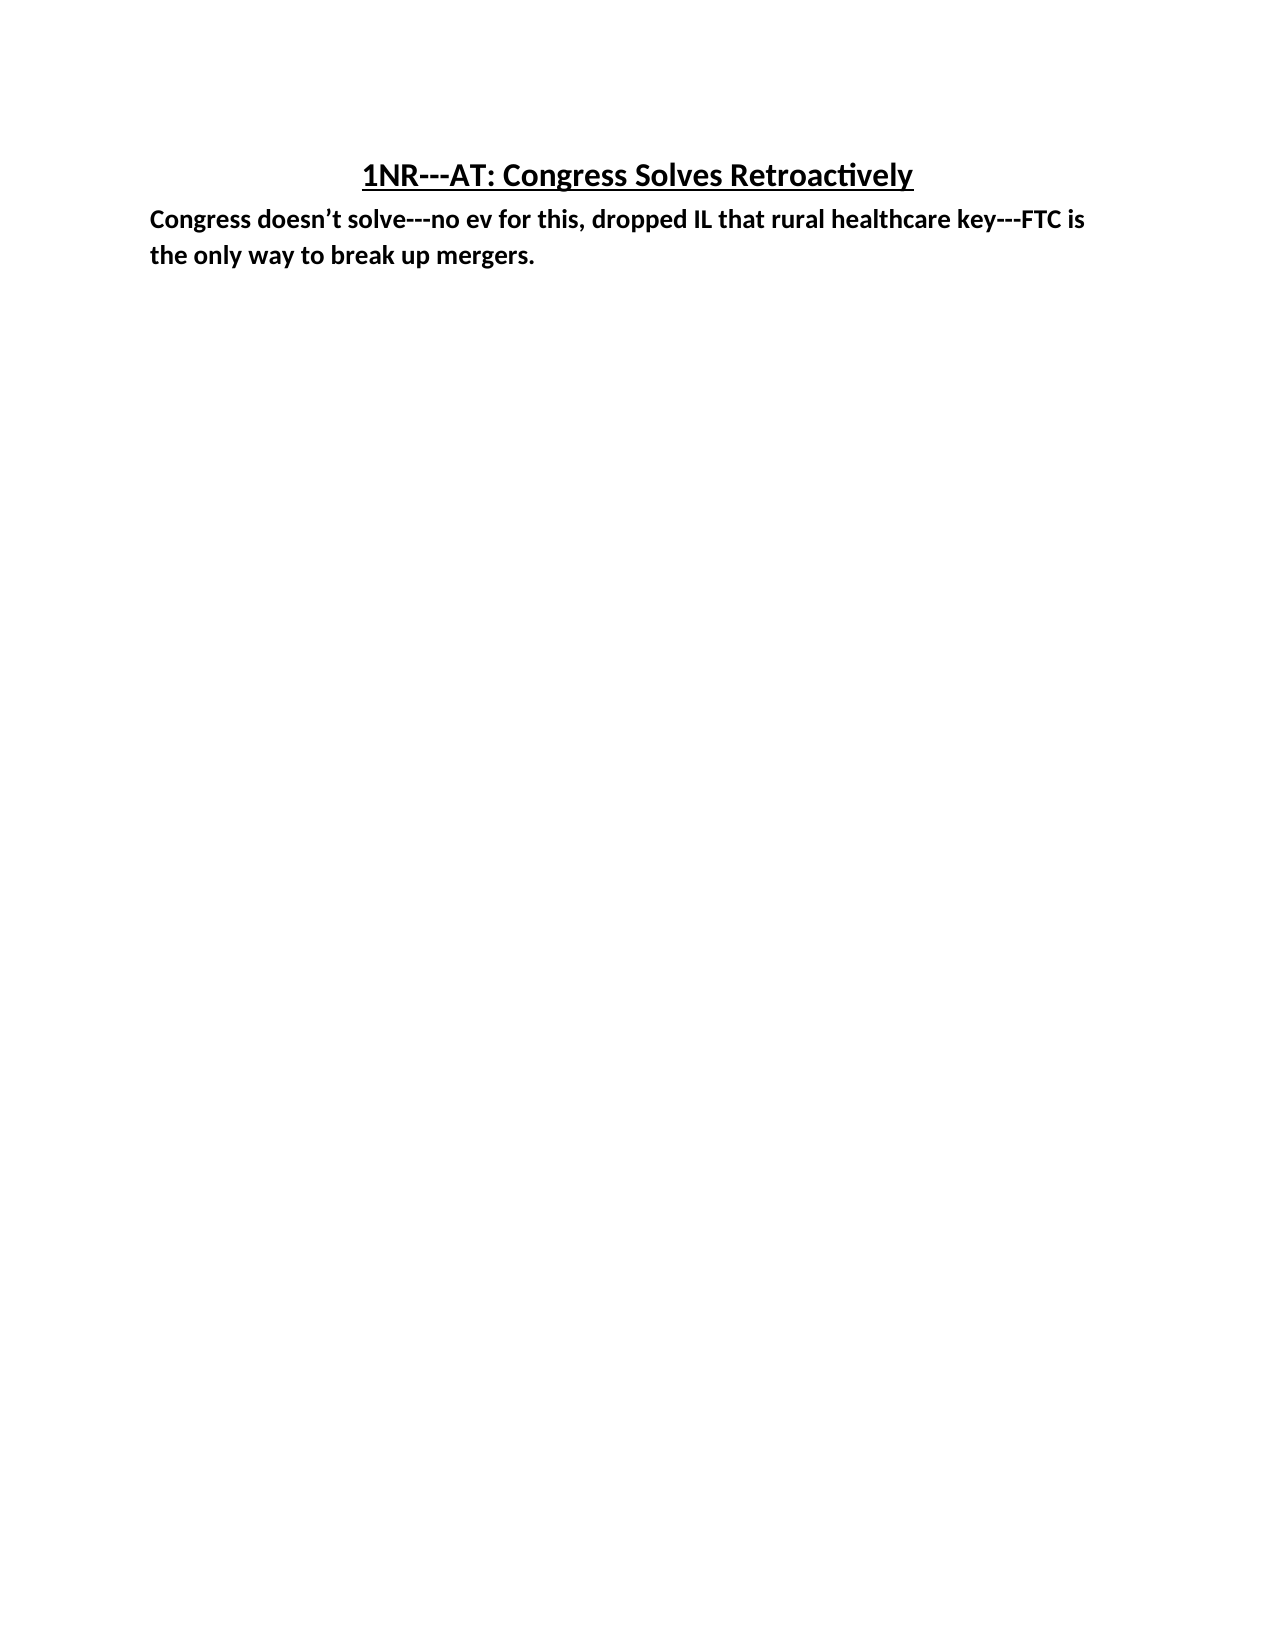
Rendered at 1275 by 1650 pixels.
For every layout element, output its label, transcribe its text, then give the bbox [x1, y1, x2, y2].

subtitle 1NR---AT: Congress Solves Retroactively [150, 154, 1125, 195]
subtitle Congress doesn’t solve---no ev for this, dropped IL that rural healthcare key---FTC is the only way to break up mergers. [150, 202, 1125, 271]
